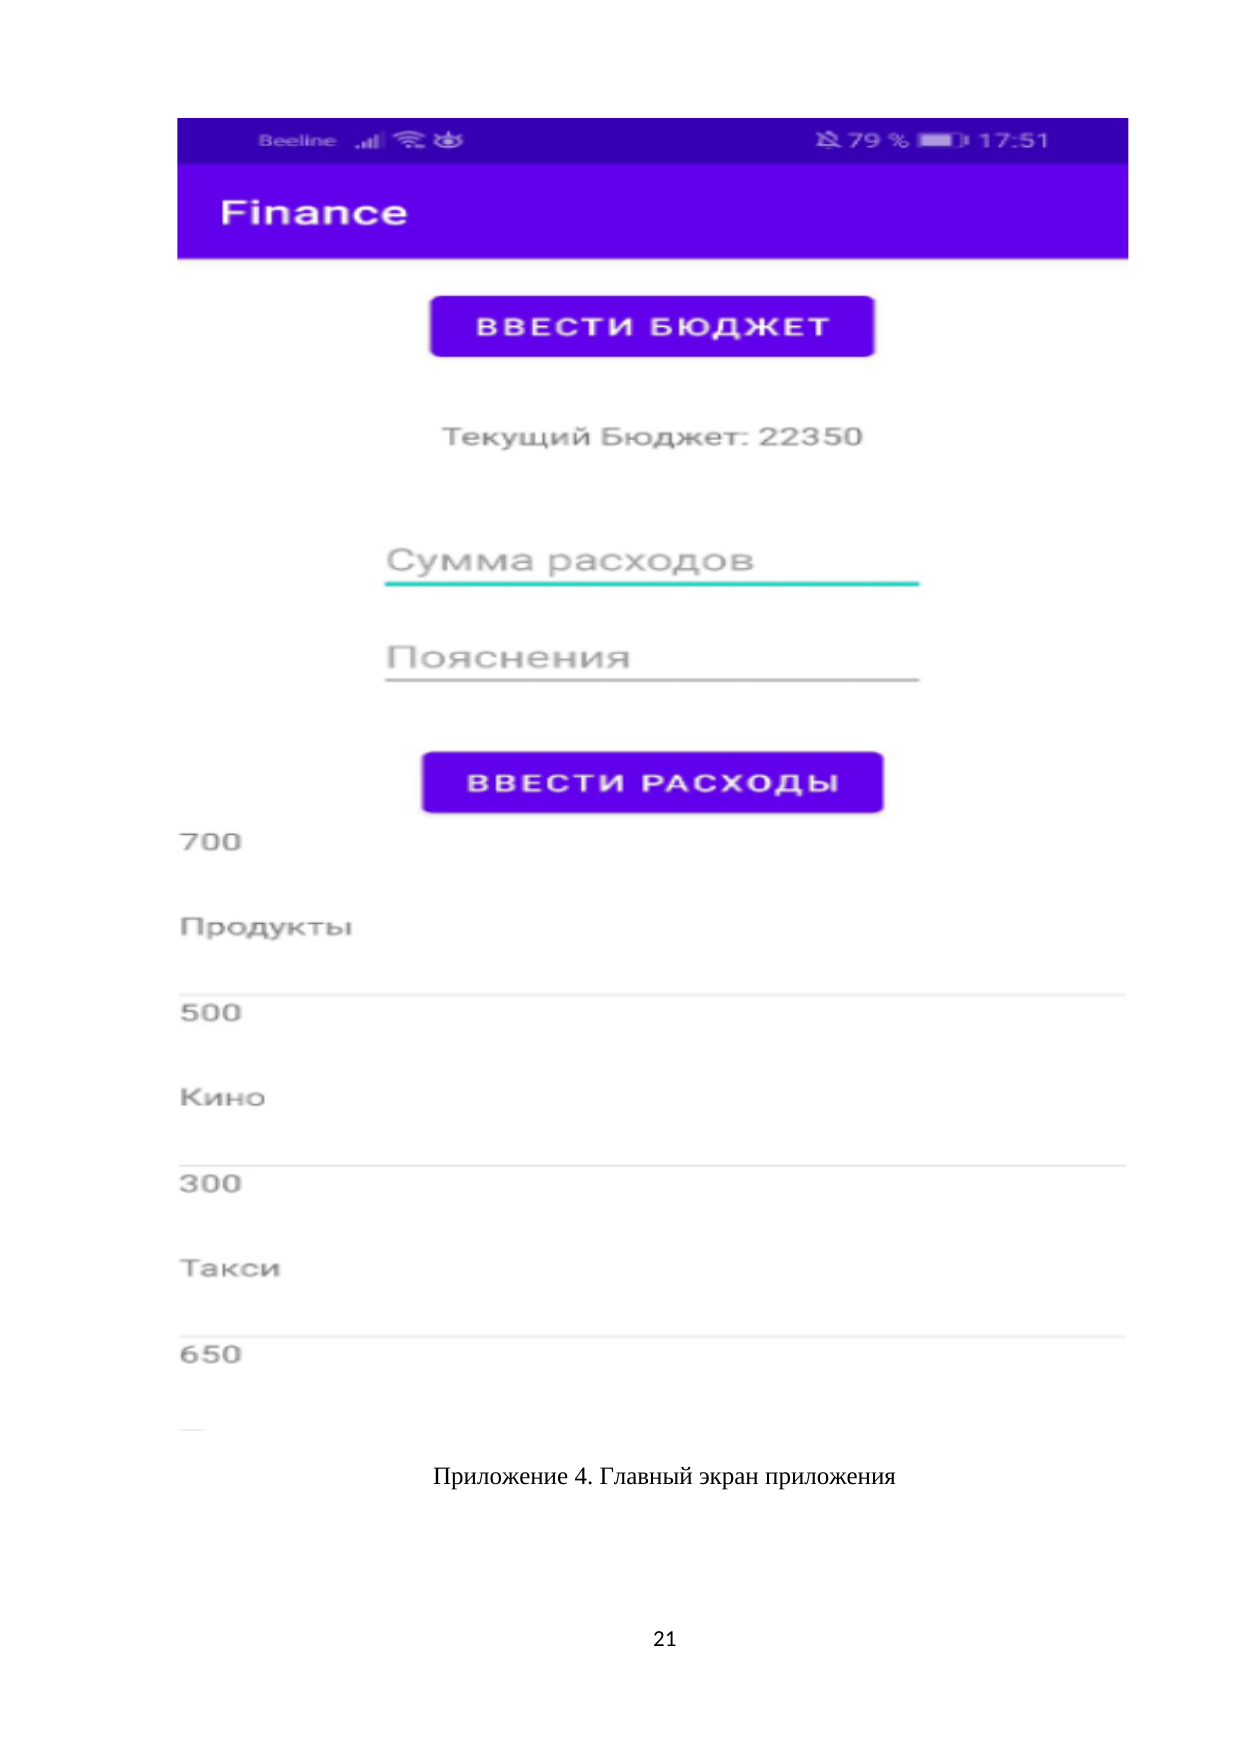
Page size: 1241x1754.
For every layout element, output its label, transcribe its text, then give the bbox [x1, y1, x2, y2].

picture [177, 118, 1129, 1431]
text Приложение 4. Главный экран приложения [177, 1461, 1152, 1490]
